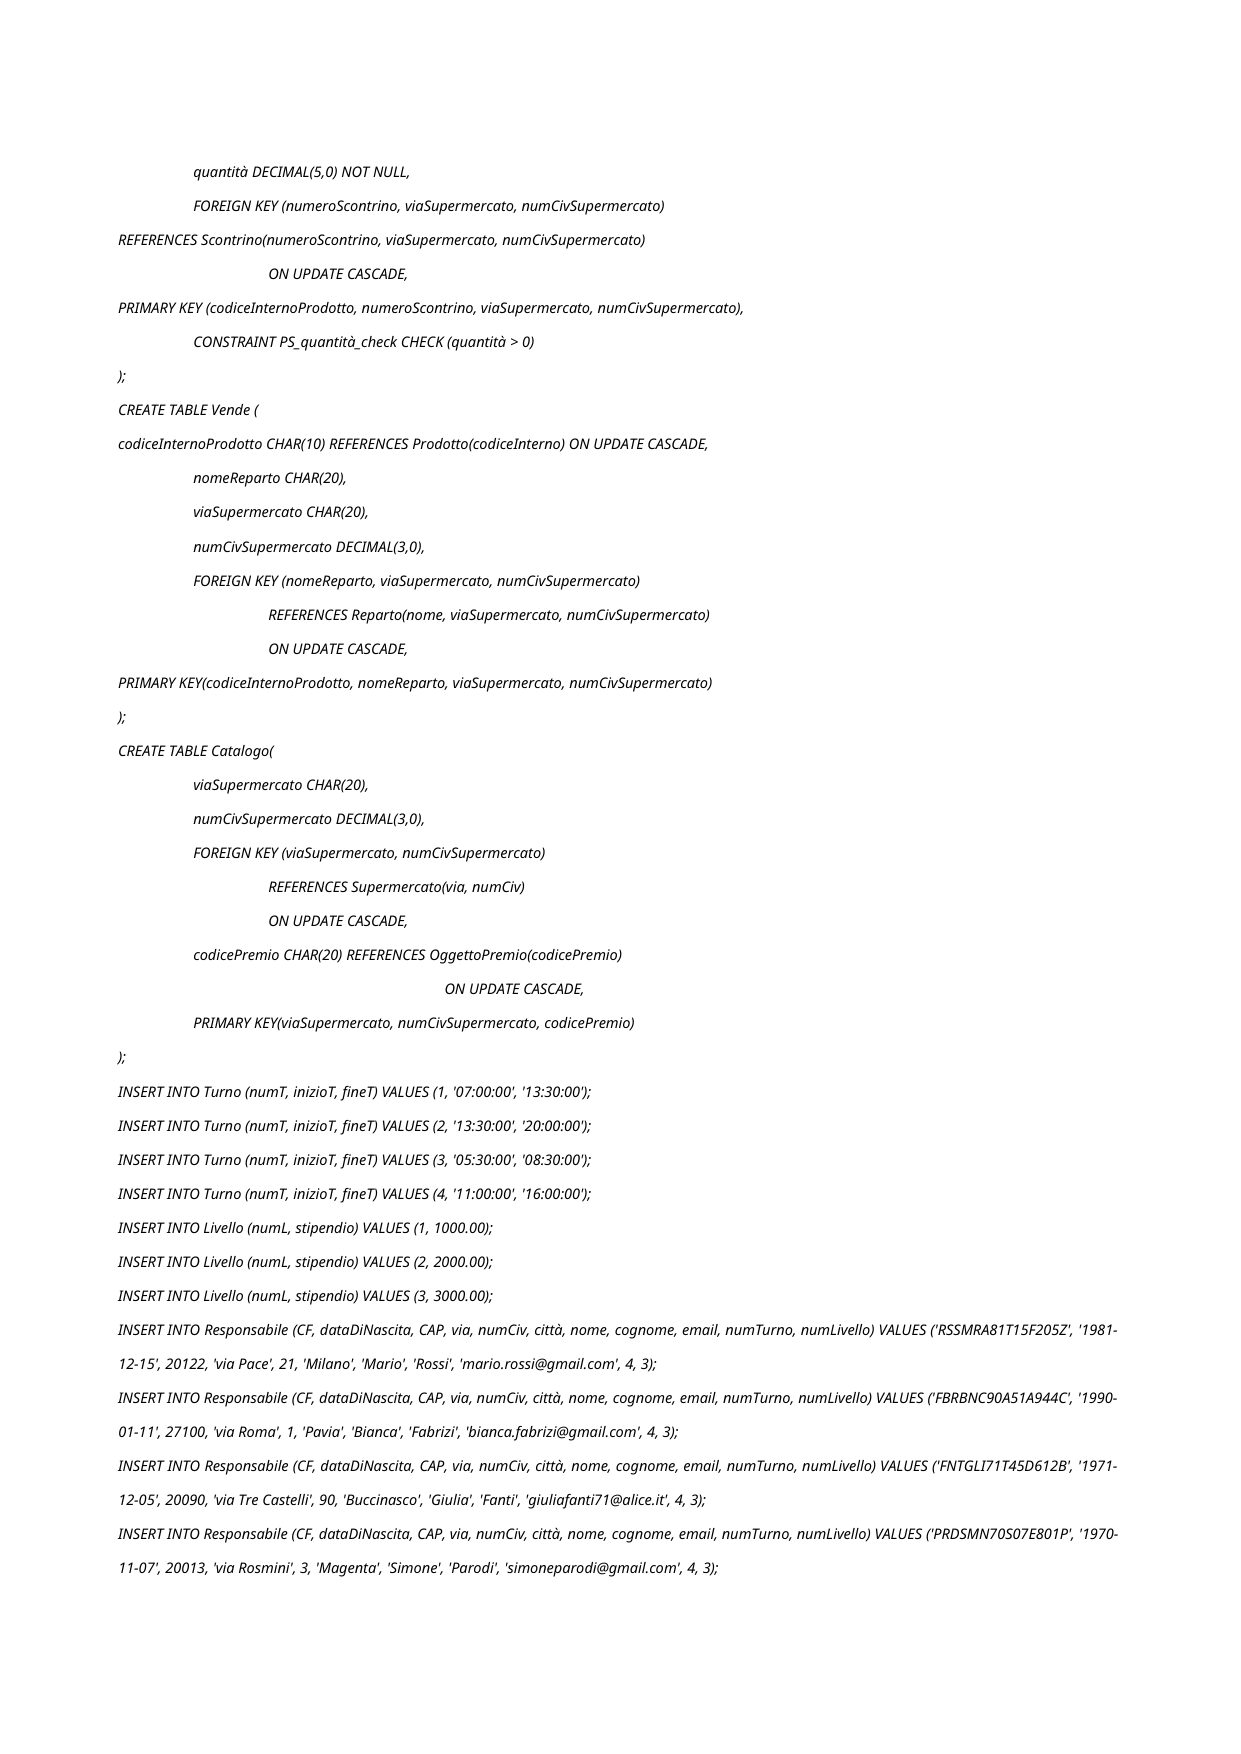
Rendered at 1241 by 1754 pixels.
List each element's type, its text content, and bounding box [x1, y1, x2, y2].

text codicePremio CHAR(20) REFERENCES OggettoPremio(codicePremio) [118, 931, 1122, 965]
text INSERT INTO Turno (numT, inizioT, fineT) VALUES (4, '11:00:00', '16:00:00'); [118, 1169, 1122, 1203]
text REFERENCES Reparto(nome, viaSupermercato, numCivSupermercato) [118, 590, 1122, 624]
text FOREIGN KEY (nomeReparto, viaSupermercato, numCivSupermercato) [118, 556, 1122, 590]
text ); [118, 1033, 1122, 1067]
text INSERT INTO Turno (numT, inizioT, fineT) VALUES (3, '05:30:00', '08:30:00'); [118, 1135, 1122, 1169]
text INSERT INTO Livello (numL, stipendio) VALUES (3, 3000.00); [118, 1272, 1122, 1306]
text INSERT INTO Livello (numL, stipendio) VALUES (1, 1000.00); [118, 1203, 1122, 1238]
text REFERENCES Supermercato(via, numCiv) [118, 863, 1122, 897]
text INSERT INTO Turno (numT, inizioT, fineT) VALUES (2, '13:30:00', '20:00:00'); [118, 1101, 1122, 1135]
text INSERT INTO Turno (numT, inizioT, fineT) VALUES (1, '07:00:00', '13:30:00'); [118, 1067, 1122, 1101]
text FOREIGN KEY (numeroScontrino, viaSupermercato, numCivSupermercato) [118, 182, 1122, 216]
text viaSupermercato CHAR(20), [118, 761, 1122, 795]
text CREATE TABLE Catalogo( [118, 727, 1122, 761]
text ON UPDATE CASCADE, [118, 624, 1122, 658]
text REFERENCES Scontrino(numeroScontrino, viaSupermercato, numCivSupermercato) [118, 216, 1122, 250]
text numCivSupermercato DECIMAL(3,0), [118, 795, 1122, 829]
text INSERT INTO Livello (numL, stipendio) VALUES (2, 2000.00); [118, 1238, 1122, 1272]
text ON UPDATE CASCADE, [118, 250, 1122, 284]
text PRIMARY KEY (codiceInternoProdotto, numeroScontrino, viaSupermercato, numCivSupermercato), [118, 284, 1122, 318]
text FOREIGN KEY (viaSupermercato, numCivSupermercato) [118, 829, 1122, 863]
text ); [118, 352, 1122, 386]
text PRIMARY KEY(viaSupermercato, numCivSupermercato, codicePremio) [118, 999, 1122, 1033]
text viaSupermercato CHAR(20), [118, 488, 1122, 522]
text ON UPDATE CASCADE, [118, 897, 1122, 931]
text ); [118, 693, 1122, 727]
text ON UPDATE CASCADE, [118, 965, 1122, 999]
text INSERT INTO Responsabile (CF, dataDiNascita, CAP, via, numCiv, città, nome, cognome, email, numTurno, numLivello) VALUES ('PRDSMN70S07E801P', '1970-11-07', 20013, 'via Rosmini', 3, 'Magenta', 'Simone', 'Parodi', 'simoneparodi@gmail.com', 4, 3); [118, 1510, 1122, 1578]
text INSERT INTO Responsabile (CF, dataDiNascita, CAP, via, numCiv, città, nome, cognome, email, numTurno, numLivello) VALUES ('FBRBNC90A51A944C', '1990-01-11', 27100, 'via Roma', 1, 'Pavia', 'Bianca', 'Fabrizi', 'bianca.fabrizi@gmail.com', 4, 3); [118, 1374, 1122, 1442]
text CREATE TABLE Vende ( [118, 386, 1122, 420]
text INSERT INTO Responsabile (CF, dataDiNascita, CAP, via, numCiv, città, nome, cognome, email, numTurno, numLivello) VALUES ('FNTGLI71T45D612B', '1971-12-05', 20090, 'via Tre Castelli', 90, 'Buccinasco', 'Giulia', 'Fanti', 'giuliafanti71@alice.it', 4, 3); [118, 1442, 1122, 1510]
text codiceInternoProdotto CHAR(10) REFERENCES Prodotto(codiceInterno) ON UPDATE CASCADE, [118, 420, 1122, 454]
text INSERT INTO Responsabile (CF, dataDiNascita, CAP, via, numCiv, città, nome, cognome, email, numTurno, numLivello) VALUES ('RSSMRA81T15F205Z', '1981-12-15', 20122, 'via Pace', 21, 'Milano', 'Mario', 'Rossi', 'mario.rossi@gmail.com', 4, 3); [118, 1306, 1122, 1374]
text numCivSupermercato DECIMAL(3,0), [118, 522, 1122, 556]
text quantità DECIMAL(5,0) NOT NULL, [118, 148, 1122, 182]
text nomeReparto CHAR(20), [118, 454, 1122, 488]
text CONSTRAINT PS_quantità_check CHECK (quantità > 0) [118, 318, 1122, 352]
text PRIMARY KEY(codiceInternoProdotto, nomeReparto, viaSupermercato, numCivSupermercato) [118, 658, 1122, 693]
